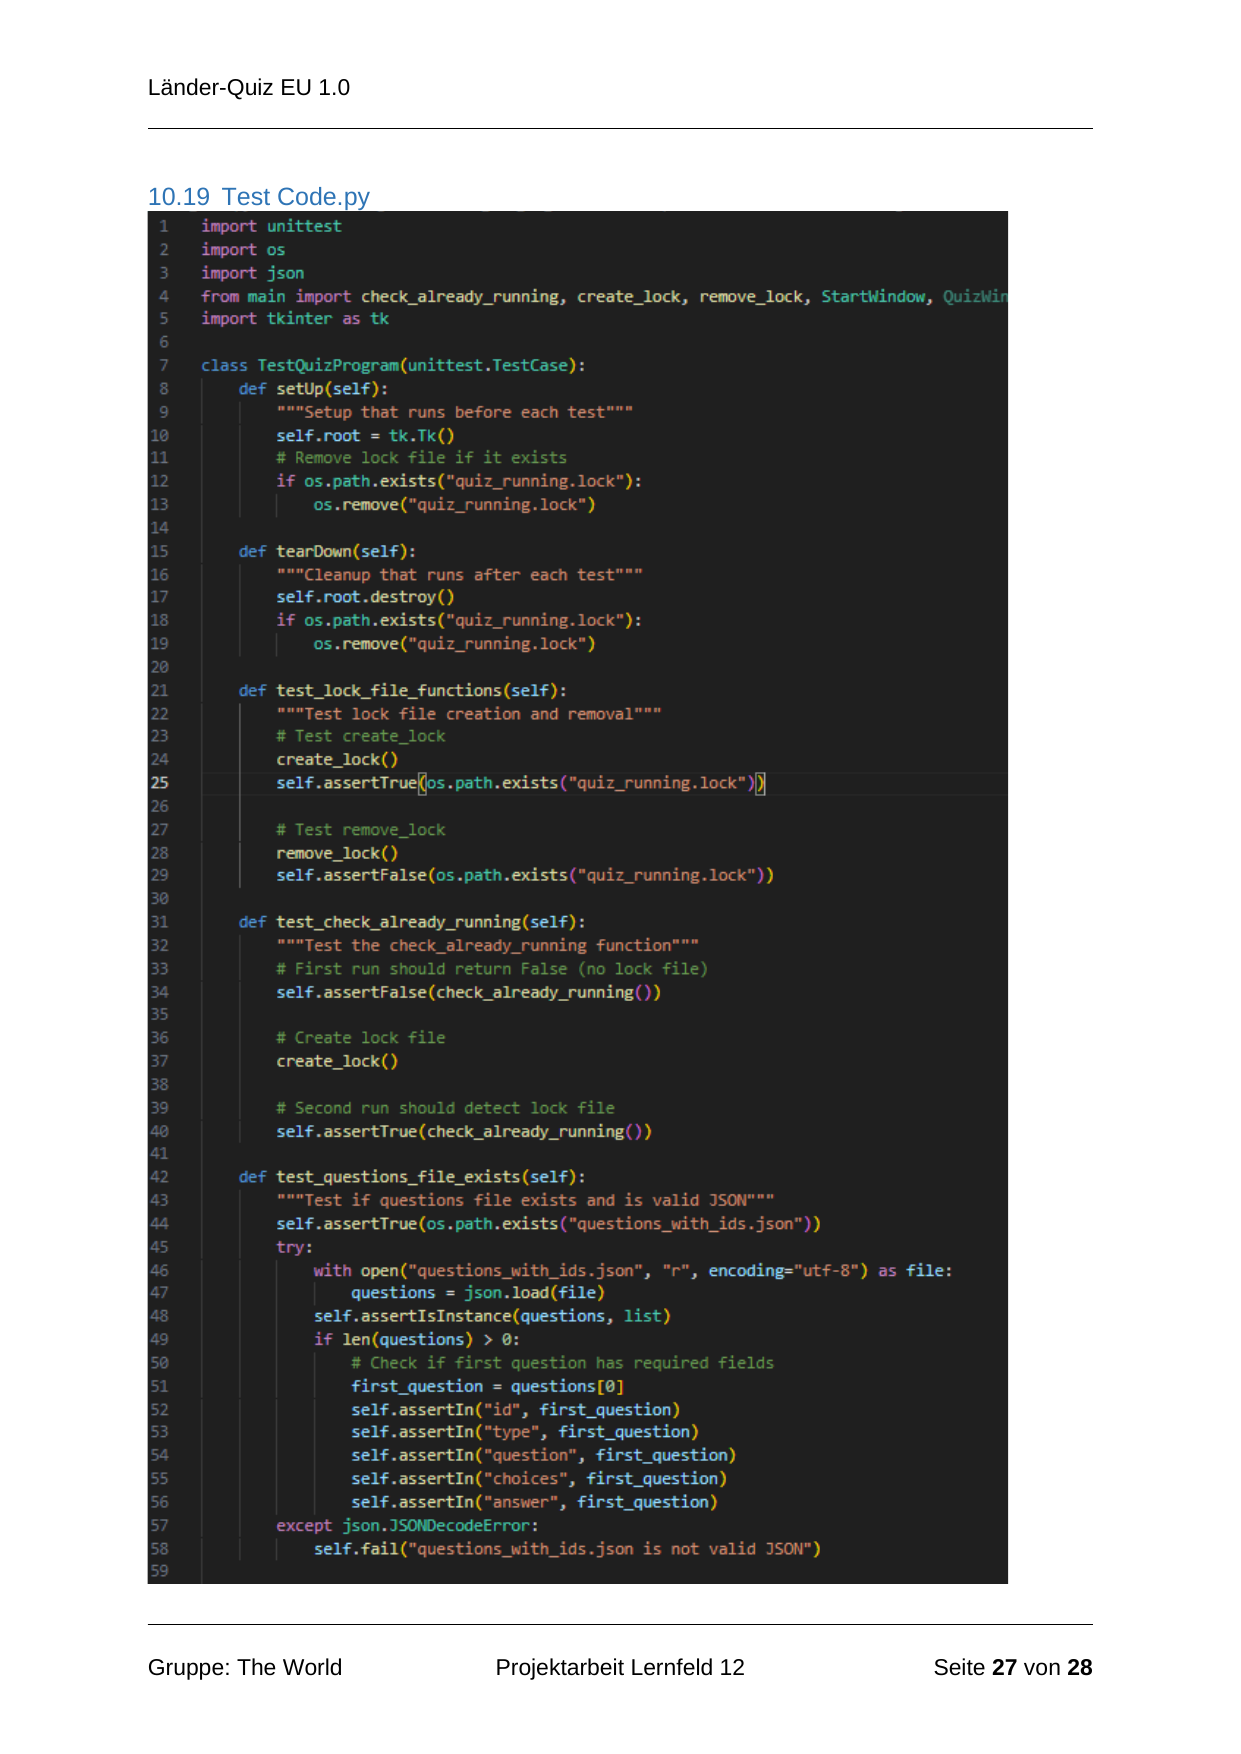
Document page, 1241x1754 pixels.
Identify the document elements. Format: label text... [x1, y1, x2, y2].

picture [147, 211, 1009, 1584]
subtitle Test Code.py [148, 182, 1093, 211]
